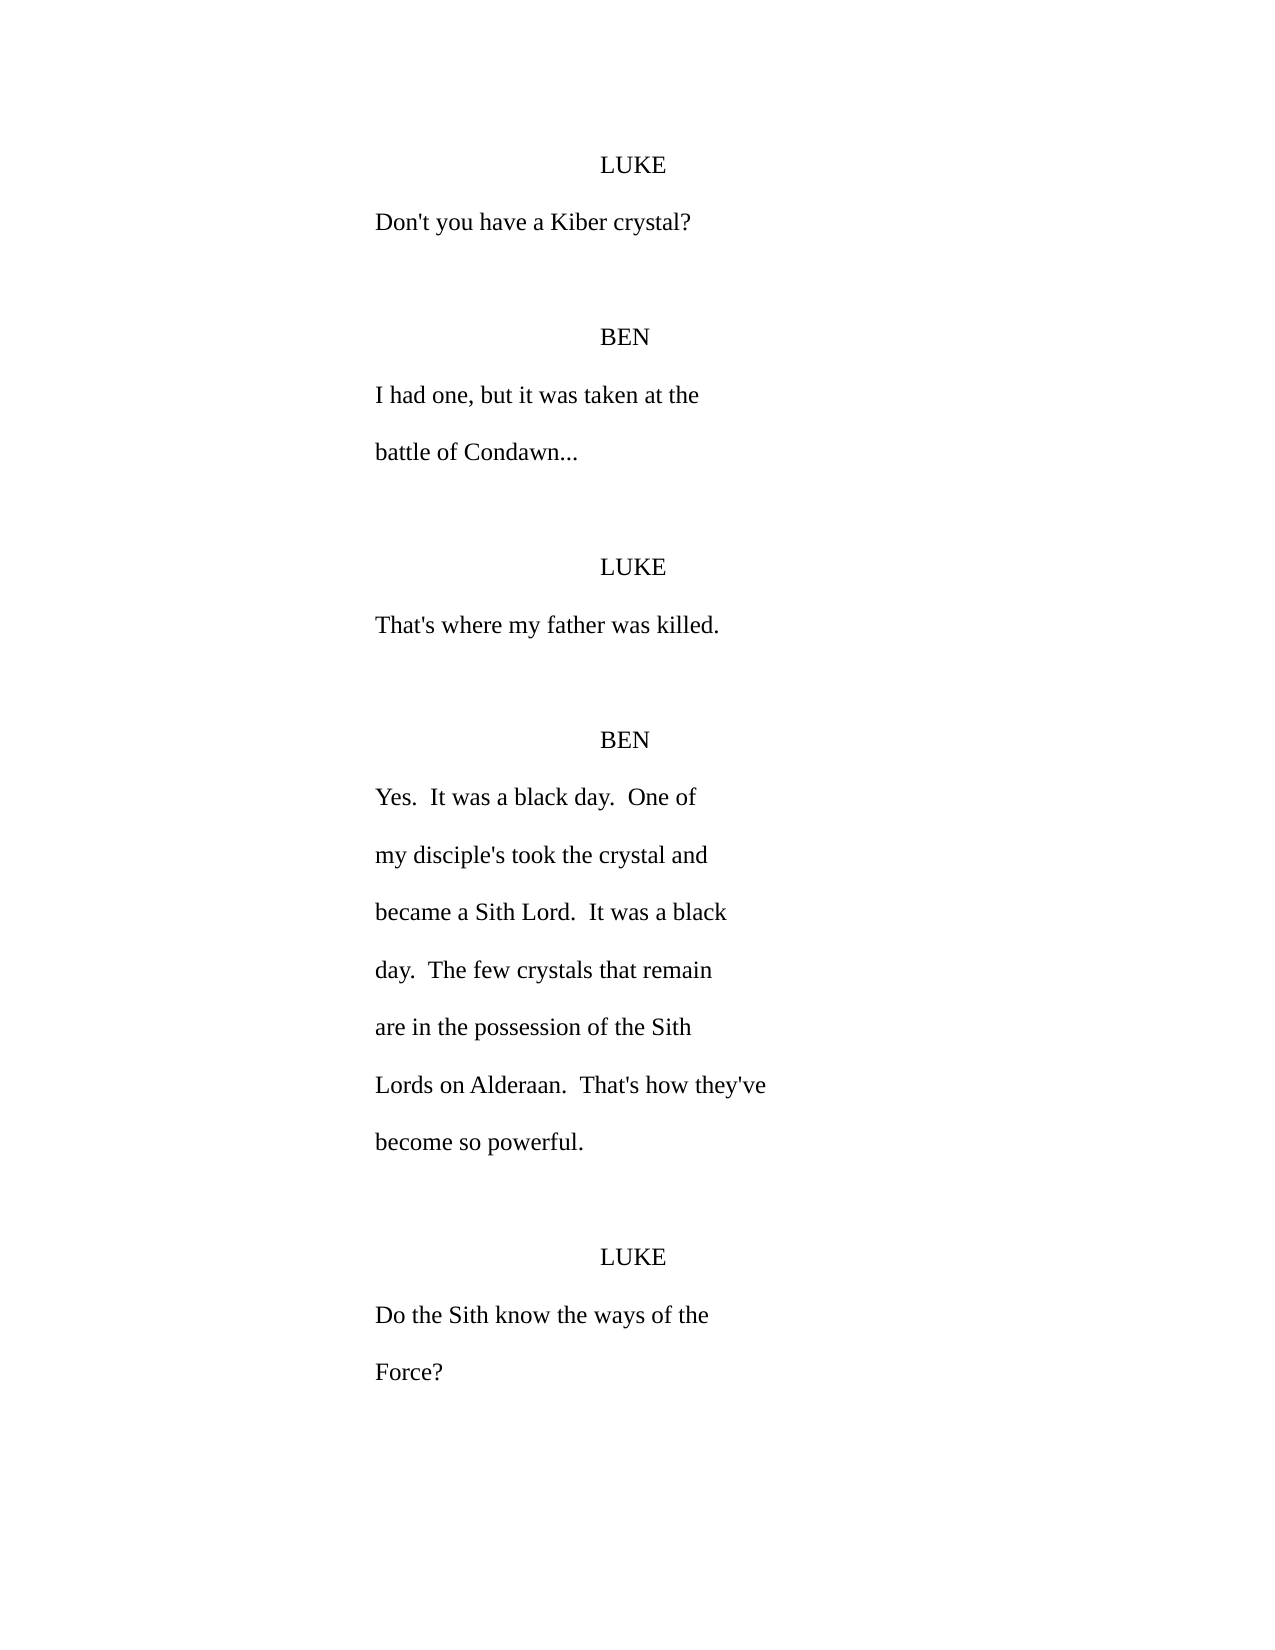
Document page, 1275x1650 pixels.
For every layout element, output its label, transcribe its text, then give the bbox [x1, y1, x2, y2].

text day. The few crystals that remain [150, 955, 1125, 984]
text Don't you have a Kiber crystal? [150, 207, 1125, 236]
text my disciple's took the crystal and [150, 840, 1125, 869]
text Lords on Alderaan. That's how they've [150, 1070, 1125, 1099]
text BEN [150, 725, 1125, 754]
text LUKE [150, 552, 1125, 581]
text are in the possession of the Sith [150, 1012, 1125, 1041]
text became a Sith Lord. It was a black [150, 897, 1125, 926]
text battle of Condawn... [150, 437, 1125, 466]
text Do the Sith know the ways of the [150, 1300, 1125, 1329]
text Yes. It was a black day. One of [150, 782, 1125, 811]
text BEN [150, 322, 1125, 351]
text I had one, but it was taken at the [150, 380, 1125, 409]
text LUKE [150, 1242, 1125, 1271]
text That's where my father was killed. [150, 610, 1125, 639]
text LUKE [150, 150, 1125, 179]
text Force? [150, 1357, 1125, 1386]
text become so powerful. [150, 1127, 1125, 1156]
